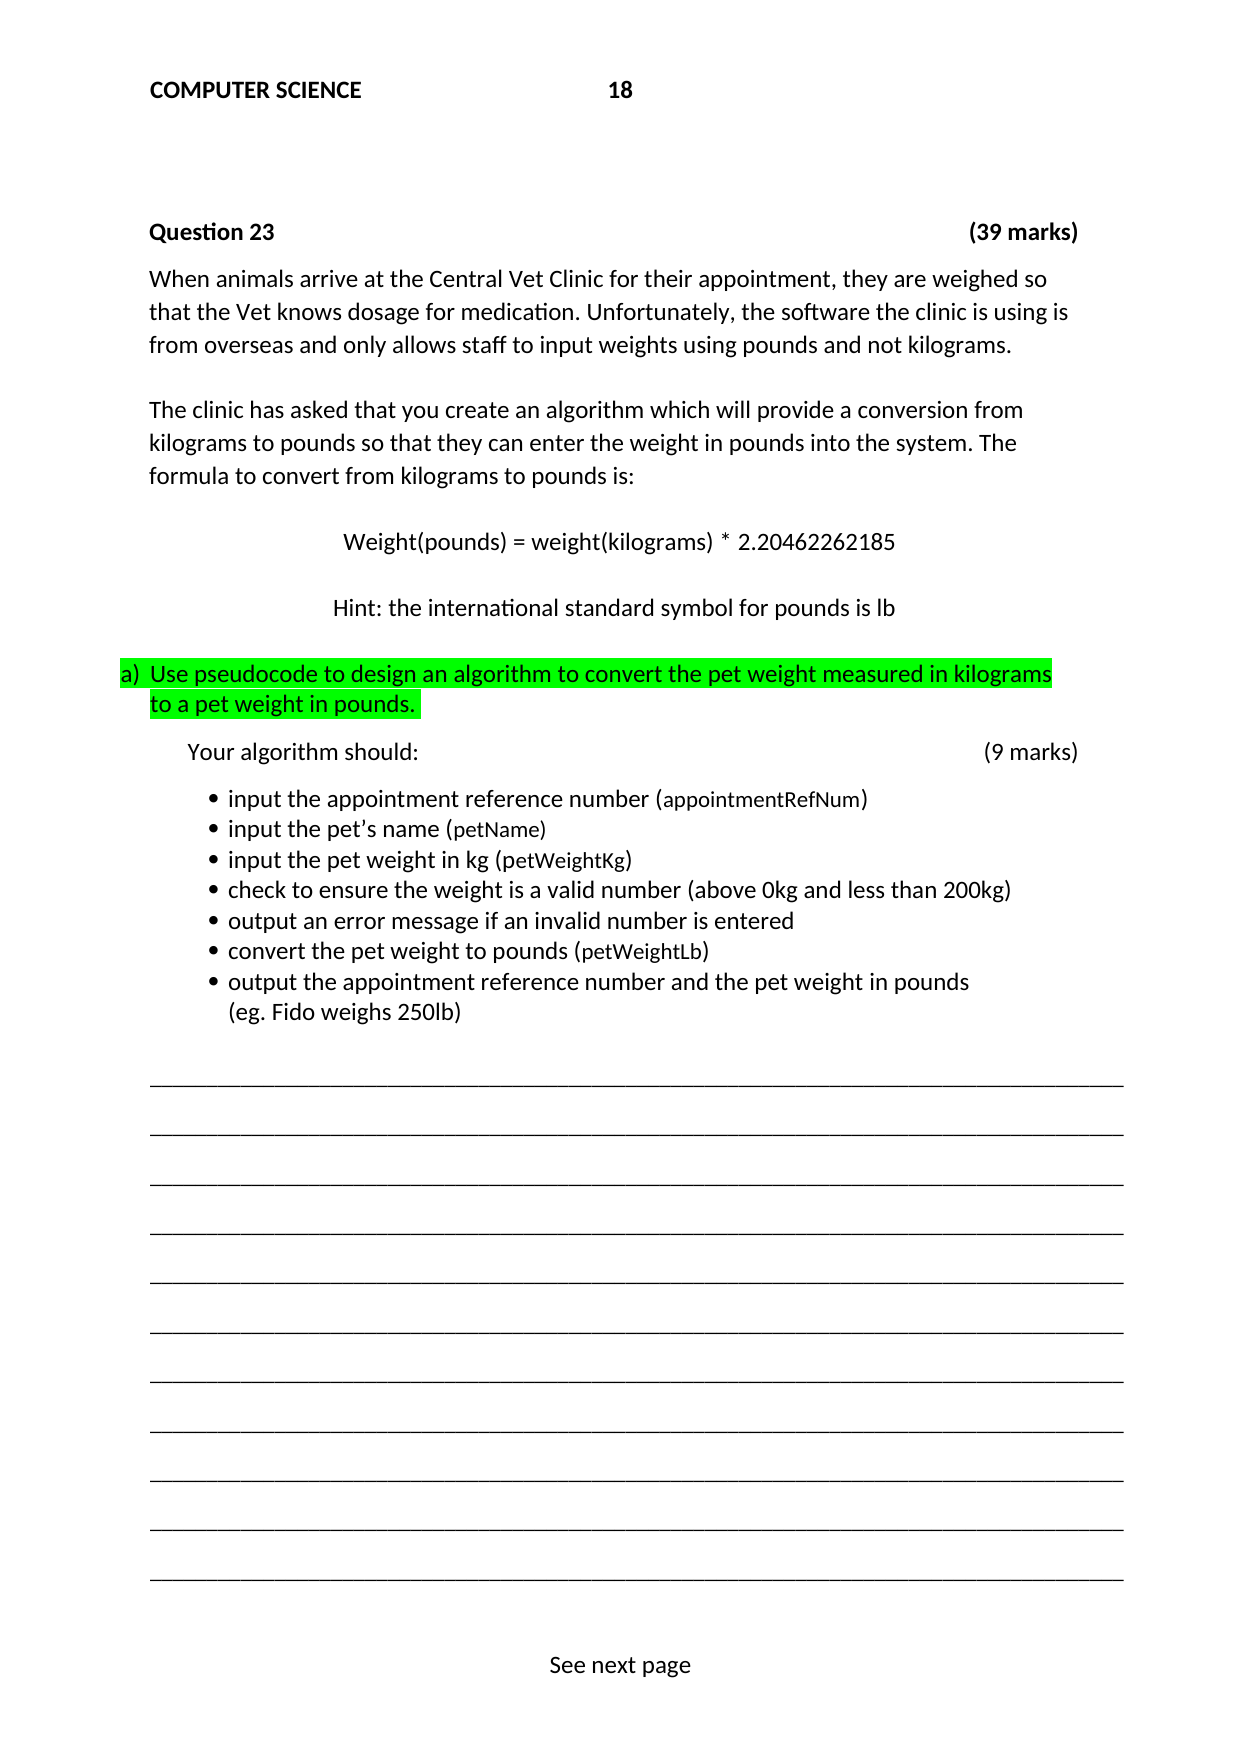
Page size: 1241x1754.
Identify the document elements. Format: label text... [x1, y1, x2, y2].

list input the pet weight in kg (petWeightKg) [209, 844, 1078, 874]
list output an error message if an invalid number is entered [209, 905, 1078, 936]
list Your algorithm should: (9 marks) [187, 736, 1078, 766]
list (39 marks) [149, 216, 1078, 246]
text The clinic has asked that you create an algorithm which will provide a conversion from kilograms to pounds so that they can enter the weight in pounds into the system. The formula to convert from kilograms to pounds is: [149, 395, 1090, 491]
text When animals arrive at the Central Vet Clinic for their appointment, they are weighed so that the Vet knows dosage for medication. Unfortunately, the software the clinic is using is from overseas and only allows staff to input weights using pounds and not kilograms. [149, 263, 1090, 359]
text Weight(pounds) = weight(kilograms) * 2.20462262185 [149, 526, 1090, 557]
list output the appointment reference number and the pet weight in pounds (eg. Fido weighs 250lb) [209, 966, 1078, 1027]
list input the pet’s name (petName) [209, 813, 1078, 844]
list input the appointment reference number (appointmentRefNum) [209, 783, 1078, 813]
list Use pseudocode to design an algorithm to convert the pet weight measured in kilograms to a pet weight in pounds. [120, 658, 1078, 719]
list check to ensure the weight is a valid number (above 0kg and less than 200kg) [209, 874, 1078, 905]
text Hint: the international standard symbol for pounds is lb [150, 592, 1078, 623]
list convert the pet weight to pounds (petWeightLb) [209, 936, 1078, 966]
